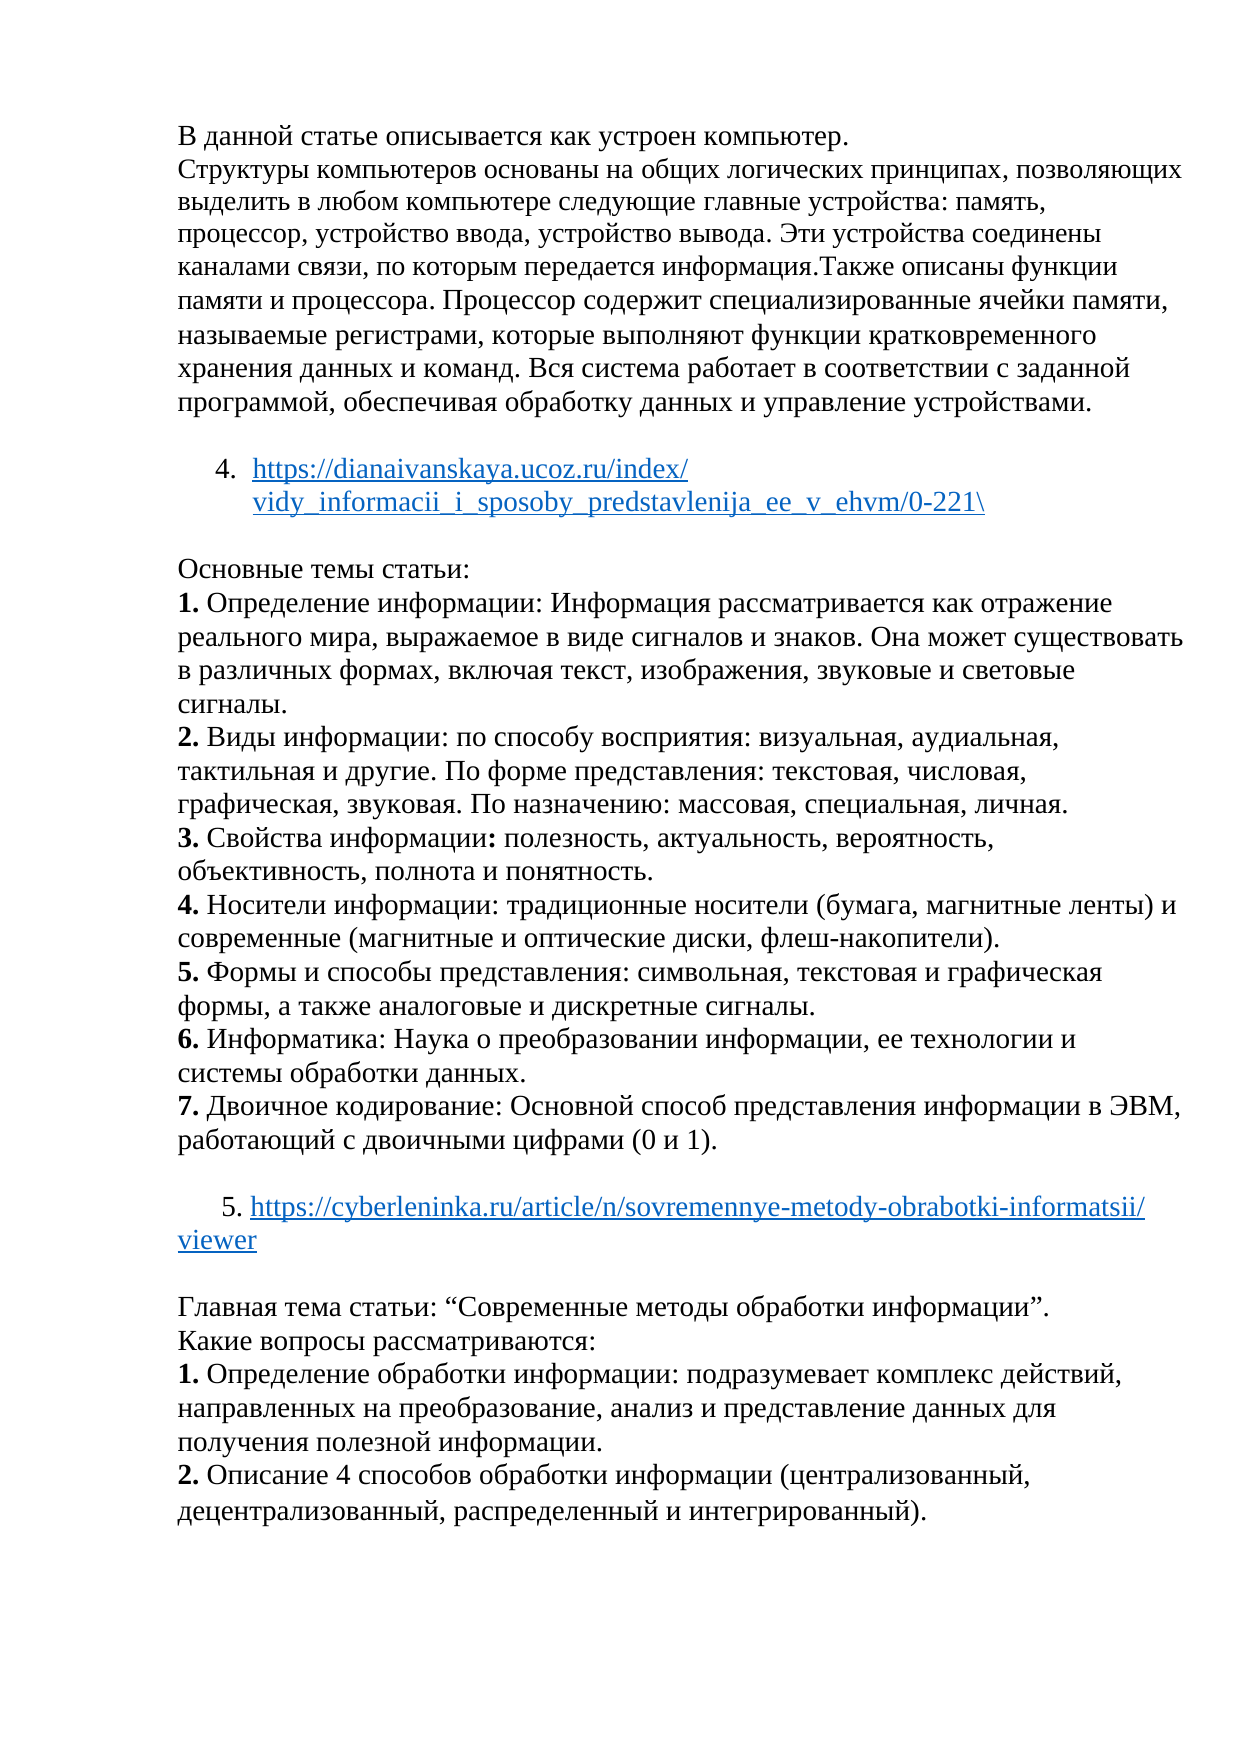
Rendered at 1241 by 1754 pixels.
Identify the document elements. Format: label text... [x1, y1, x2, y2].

text Структуры компьютеров основаны на общих логических принципах, позволяющих выделить в любом компьютере следующие главные устройства: память, процессор, устройство ввода, устройство вывода. Эти устройства соединены каналами связи, по которым передается информация.Также описаны функции памяти и процессора. Процессор содержит специализированные ячейки памяти, называемые регистрами, которые выполняют функции кратковременного хранения данных и команд. Вся система работает в соответствии с заданной программой, обеспечивая обработку данных и управление устройствами. [177, 152, 1184, 417]
text 3. Свойства информации: полезность, актуальность, вероятность, объективность, полнота и понятность. [177, 820, 1184, 887]
text Какие вопросы рассматриваются: [177, 1323, 1184, 1357]
text 1. Определение информации: Информация рассматривается как отражение реального мира, выражаемое в виде сигналов и знаков. Она может существовать в различных формах, включая текст, изображения, звуковые и световые сигналы. [177, 585, 1184, 719]
text В данной статье описывается как устроен компьютер. [177, 118, 1184, 152]
text 4. Носители информации: традиционные носители (бумага, магнитные ленты) и современные (магнитные и оптические диски, флеш-накопители). [177, 887, 1184, 954]
text 1. Определение обработки информации: подразумевает комплекс действий, направленных на преобразование, анализ и представление данных для получения полезной информации. [177, 1357, 1184, 1457]
text 2. Виды информации: по способу восприятия: визуальная, аудиальная, тактильная и другие. По форме представления: текстовая, числовая, графическая, звуковая. По назначению: массовая, специальная, личная. [177, 719, 1184, 820]
text 6. Информатика: Наука о преобразовании информации, ее технологии и системы обработки данных. [177, 1021, 1184, 1088]
text 5. Формы и способы представления: символьная, текстовая и графическая формы, а также аналоговые и дискретные сигналы. [177, 954, 1184, 1021]
text 2. Описание 4 способов обработки информации (централизованный, децентрализованный, распределенный и интегрированный). [177, 1457, 1152, 1527]
text 7. Двоичное кодирование: Основной способ представления информации в ЭВМ, работающий с двоичными цифрами (0 и 1). [177, 1088, 1184, 1155]
list https://dianaivanskaya.ucoz.ru/index/vidy_informacii_i_sposoby_predstavlenija_ee_v_ehvm/0-221\ [215, 451, 1184, 518]
text Главная тема статьи: “Современные методы обработки информации”. [177, 1289, 1184, 1323]
text Основные темы статьи: [177, 552, 1184, 585]
text 5. https://cyberleninka.ru/article/n/sovremennye-metody-obrabotki-informatsii/viewer [177, 1189, 1184, 1256]
